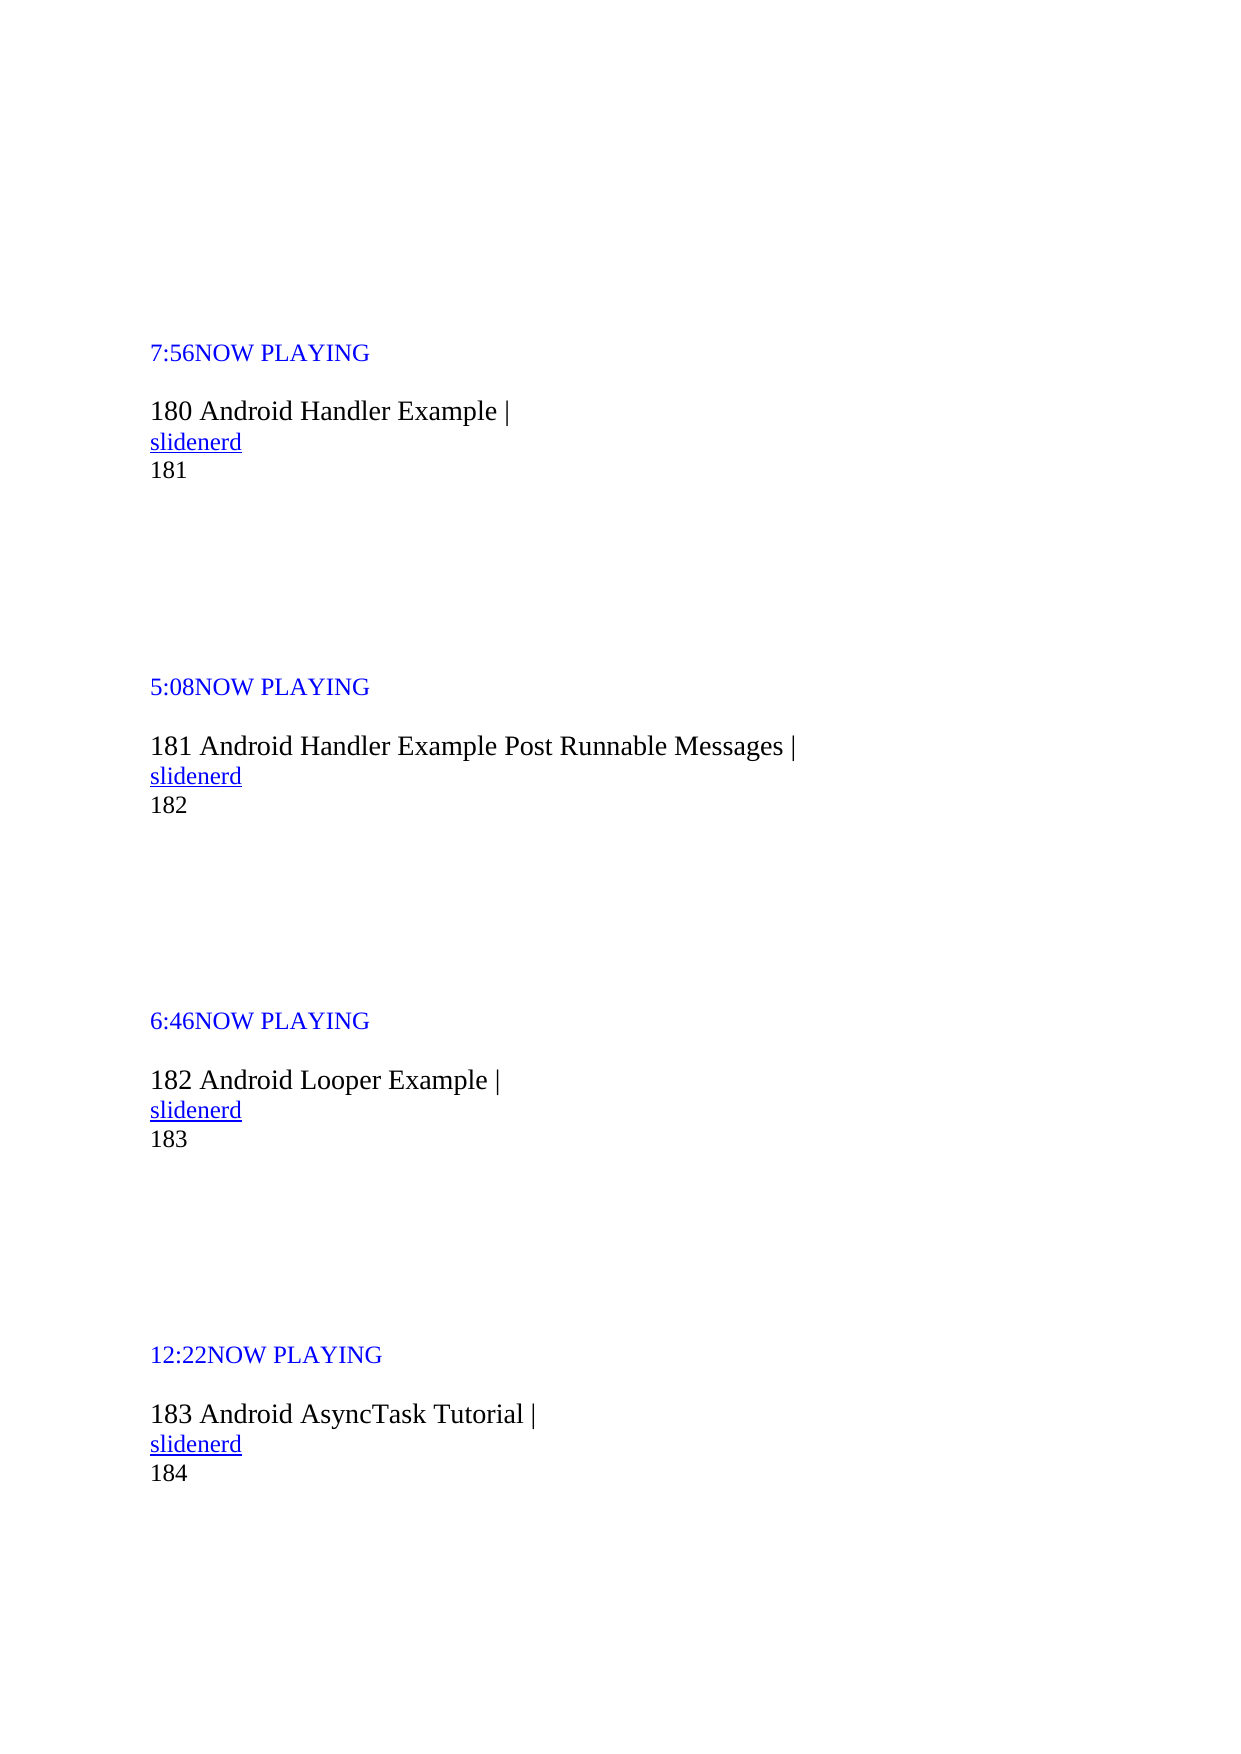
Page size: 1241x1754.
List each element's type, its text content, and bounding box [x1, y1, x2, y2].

text slidenerd [150, 761, 1090, 790]
text slidenerd [150, 1095, 1090, 1124]
text 182 [150, 790, 1090, 818]
text 180 Android Handler Example | [150, 394, 1090, 427]
text 5:08NOW PLAYING [150, 672, 1090, 701]
text 6:46NOW PLAYING [150, 1006, 1090, 1035]
text 182 Android Looper Example | [150, 1063, 1090, 1095]
text 12:22NOW PLAYING [150, 1340, 1090, 1369]
text slidenerd [150, 1429, 1090, 1458]
text slidenerd [150, 427, 1090, 456]
text 181 [150, 456, 1090, 484]
text 183 [150, 1124, 1090, 1153]
text 183 Android AsyncTask Tutorial | [150, 1397, 1090, 1429]
text 7:56NOW PLAYING [150, 338, 1090, 366]
text 181 Android Handler Example Post Runnable Messages | [150, 729, 1090, 761]
text 184 [150, 1458, 1090, 1487]
